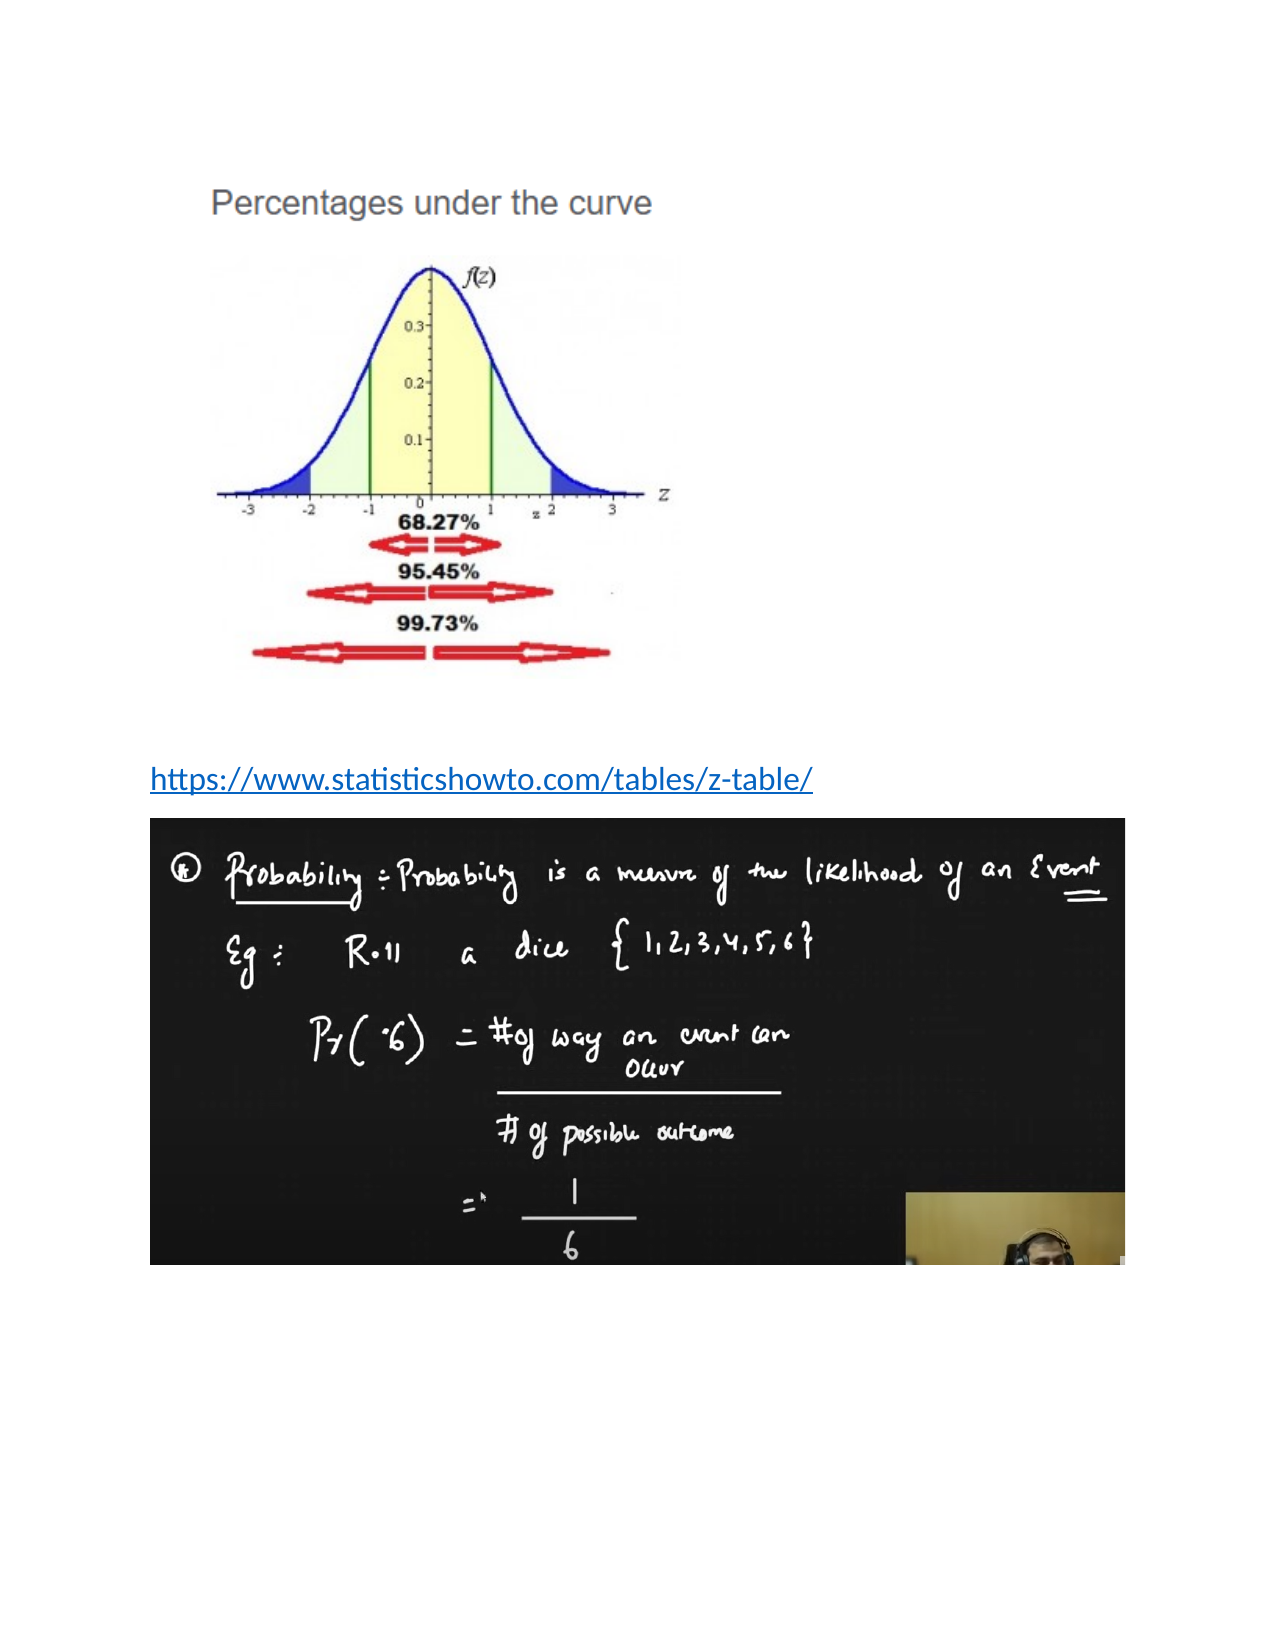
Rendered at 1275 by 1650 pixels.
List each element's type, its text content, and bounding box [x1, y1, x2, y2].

picture [150, 150, 838, 679]
text https://www.statisticshowto.com/tables/z-table/ [150, 758, 1125, 798]
picture [150, 818, 1125, 1265]
